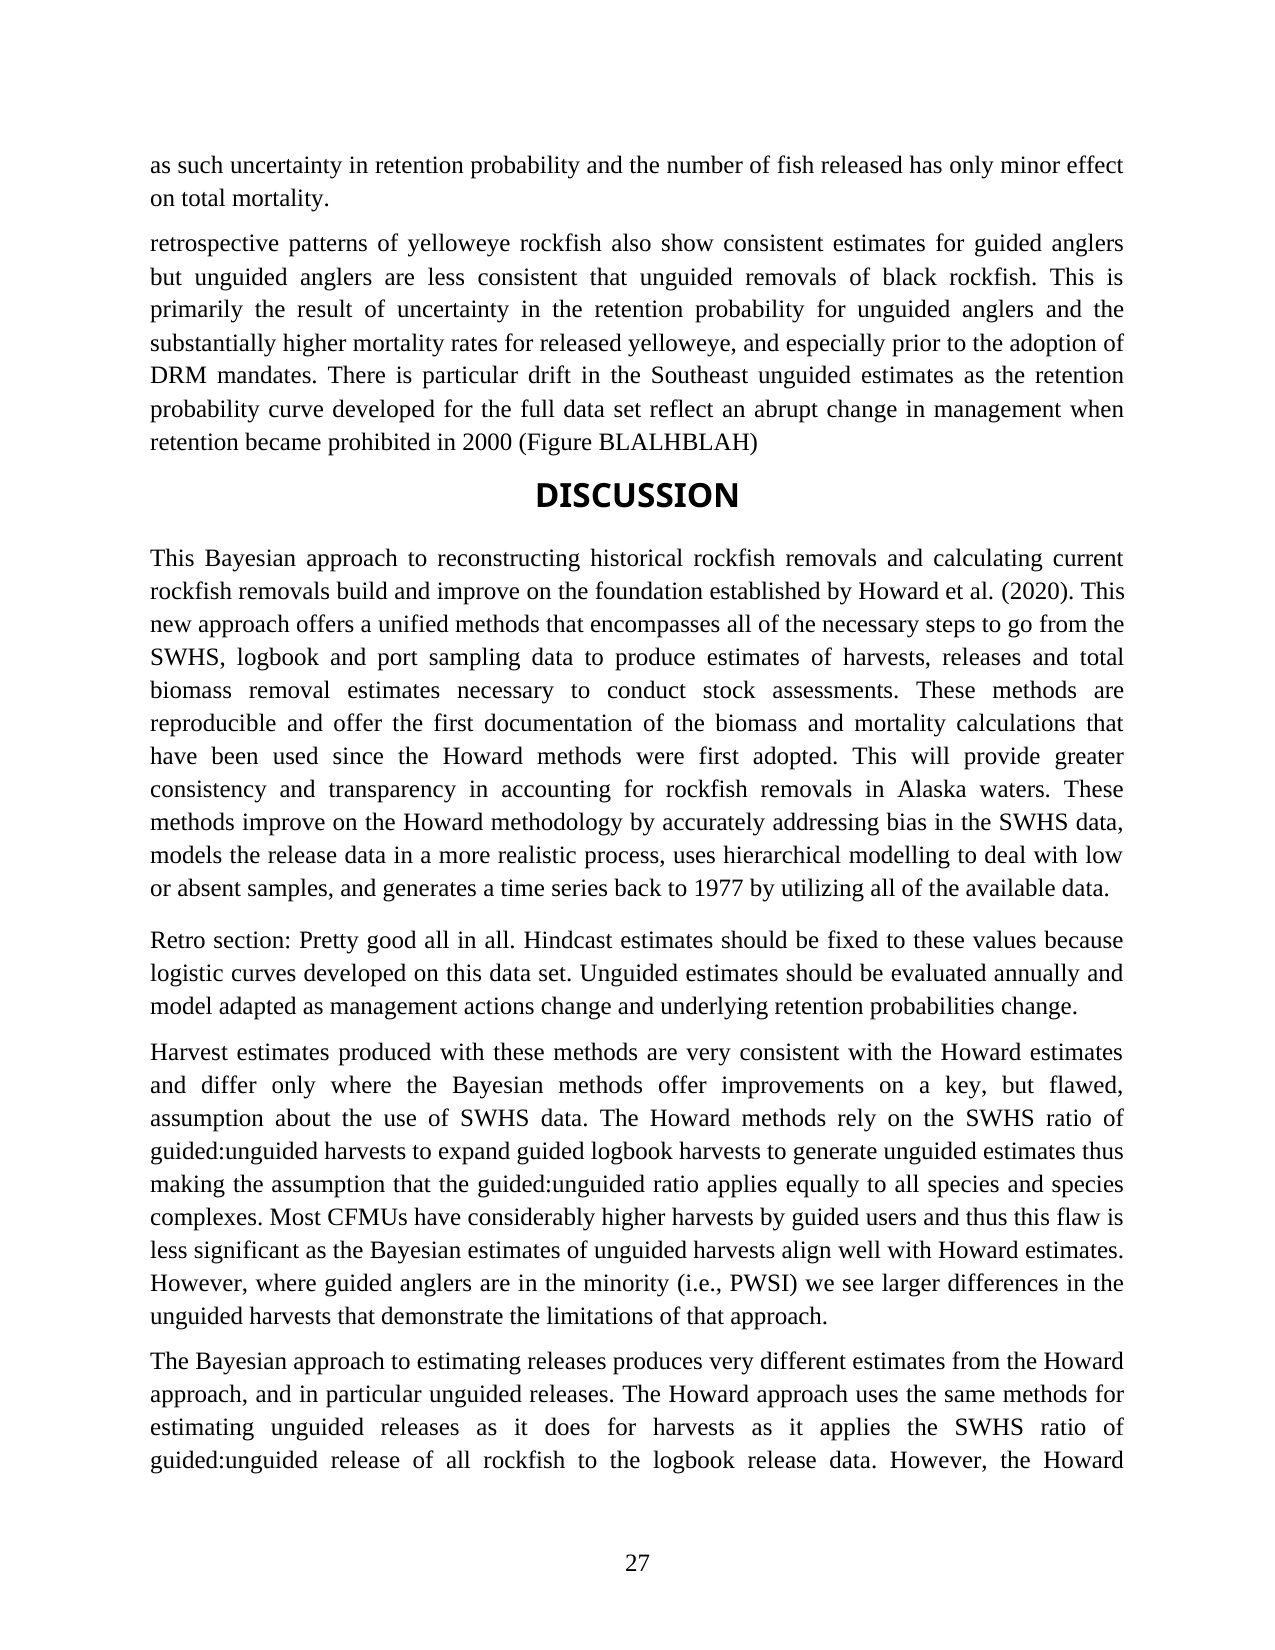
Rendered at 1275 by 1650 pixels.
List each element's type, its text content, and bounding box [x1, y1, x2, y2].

text retrospective patterns of yelloweye rockfish also show consistent estimates for guided anglers but unguided anglers are less consistent that unguided removals of black rockfish. This is primarily the result of uncertainty in the retention probability for unguided anglers and the substantially higher mortality rates for released yelloweye, and especially prior to the adoption of DRM mandates. There is particular drift in the Southeast unguided estimates as the retention probability curve developed for the full data set reflect an abrupt change in management when retention became prohibited in 2000 (Figure BLALHBLAH) [150, 228, 1125, 455]
subtitle Discussion [180, 472, 1095, 518]
text Retro section: Pretty good all in all. Hindcast estimates should be fixed to these values because logistic curves developed on this data set. Unguided estimates should be evaluated annually and model adapted as management actions change and underlying retention probabilities change. [150, 925, 1125, 1020]
text This Bayesian approach to reconstructing historical rockfish removals and calculating current rockfish removals build and improve on the foundation established by Howard et al. (2020). This new approach offers a unified methods that encompasses all of the necessary steps to go from the SWHS, logbook and port sampling data to produce estimates of harvests, releases and total biomass removal estimates necessary to conduct stock assessments. These methods are reproducible and offer the first documentation of the biomass and mortality calculations that have been used since the Howard methods were first adopted. This will provide greater consistency and transparency in accounting for rockfish removals in Alaska waters. These methods improve on the Howard methodology by accurately addressing bias in the SWHS data, models the release data in a more realistic process, uses hierarchical modelling to deal with low or absent samples, and generates a time series back to 1977 by utilizing all of the available data. [150, 543, 1125, 902]
text Harvest estimates produced with these methods are very consistent with the Howard estimates and differ only where the Bayesian methods offer improvements on a key, but flawed, assumption about the use of SWHS data. The Howard methods rely on the SWHS ratio of guided:unguided harvests to expand guided logbook harvests to generate unguided estimates thus making the assumption that the guided:unguided ratio applies equally to all species and species complexes. Most CFMUs have considerably higher harvests by guided users and thus this flaw is less significant as the Bayesian estimates of unguided harvests align well with Howard estimates. However, where guided anglers are in the minority (i.e., PWSI) we see larger differences in the unguided harvests that demonstrate the limitations of that approach. [150, 1037, 1125, 1329]
